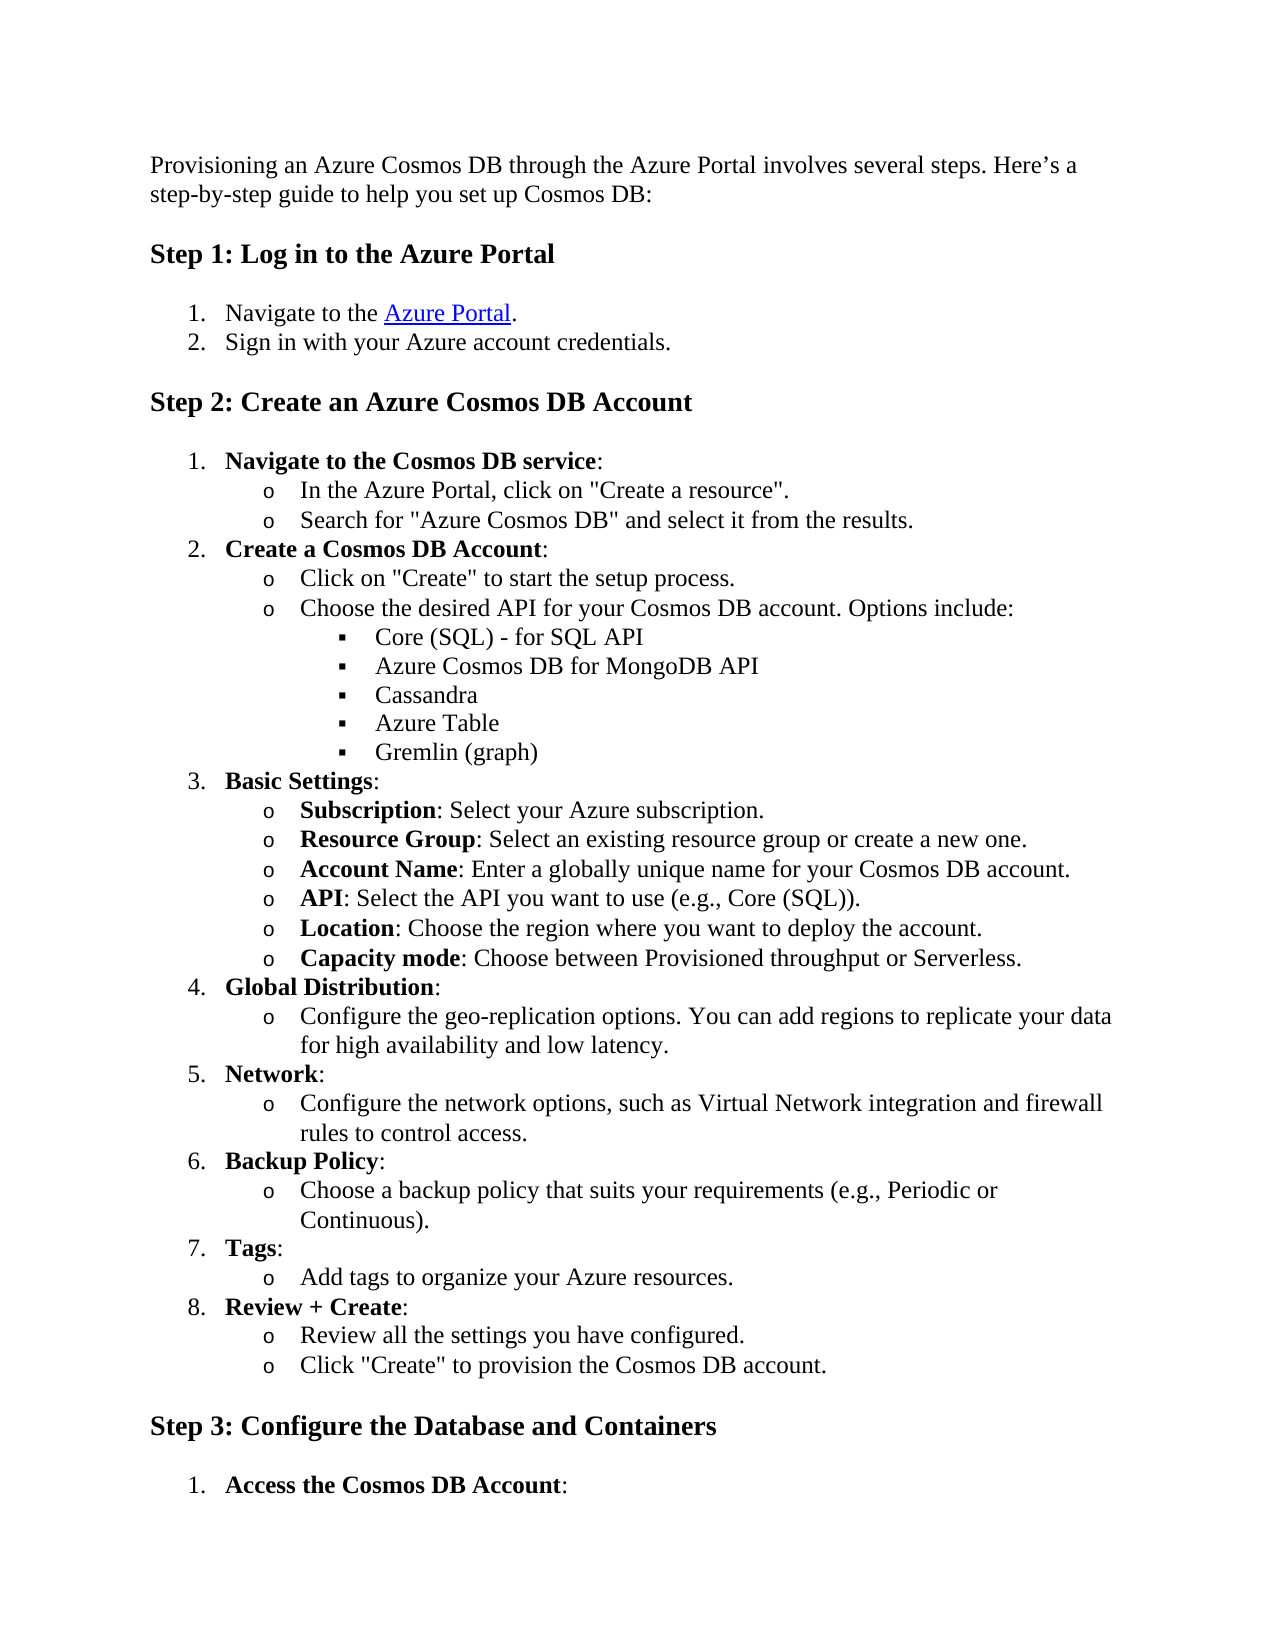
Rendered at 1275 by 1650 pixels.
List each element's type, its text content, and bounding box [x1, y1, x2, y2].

list Core (SQL) - for SQL API [337, 622, 1125, 651]
text Step 3: Configure the Database and Containers [150, 1409, 1125, 1441]
list Network: [187, 1059, 1125, 1088]
list Add tags to organize your Azure resources. [262, 1262, 1125, 1292]
list Click on "Create" to start the setup process. [262, 563, 1125, 593]
list Review all the settings you have configured. [262, 1321, 1125, 1350]
list Access the Cosmos DB Account: [187, 1471, 1125, 1499]
list Capacity mode: Choose between Provisioned throughput or Serverless. [262, 943, 1125, 972]
list Cassandra [337, 680, 1125, 708]
list Tags: [187, 1233, 1125, 1262]
list Navigate to the Cosmos DB service: [187, 446, 1125, 475]
list Azure Cosmos DB for MongoDB API [337, 651, 1125, 680]
list Backup Policy: [187, 1146, 1125, 1175]
list Search for "Azure Cosmos DB" and select it from the results. [262, 505, 1125, 534]
list Click "Create" to provision the Cosmos DB account. [262, 1350, 1125, 1380]
list Choose a backup policy that suits your requirements (e.g., Periodic or Continuous). [262, 1175, 1125, 1233]
list Azure Table [337, 708, 1125, 737]
list Global Distribution: [187, 972, 1125, 1001]
text Step 2: Create an Azure Cosmos DB Account [150, 385, 1125, 417]
text Step 1: Log in to the Azure Portal [150, 237, 1125, 269]
list In the Azure Portal, click on "Create a resource". [262, 475, 1125, 505]
text Provisioning an Azure Cosmos DB through the Azure Portal involves several steps. Here’s a step-by-step guide to help you set up Cosmos DB: [150, 150, 1125, 207]
list API: Select the API you want to use (e.g., Core (SQL)). [262, 883, 1125, 913]
list Subscription: Select your Azure subscription. [262, 795, 1125, 824]
list Resource Group: Select an existing resource group or create a new one. [262, 824, 1125, 854]
list Sign in with your Azure account credentials. [187, 327, 1125, 356]
list Review + Create: [187, 1292, 1125, 1321]
list Gremlin (graph) [337, 737, 1125, 766]
list Configure the network options, such as Virtual Network integration and firewall rules to control access. [262, 1088, 1125, 1146]
list Basic Settings: [187, 766, 1125, 795]
list Account Name: Enter a globally unique name for your Cosmos DB account. [262, 854, 1125, 883]
list Choose the desired API for your Cosmos DB account. Options include: [262, 593, 1125, 622]
list Navigate to the Azure Portal. [187, 298, 1125, 327]
list Location: Choose the region where you want to deploy the account. [262, 913, 1125, 943]
list Create a Cosmos DB Account: [187, 534, 1125, 563]
list Configure the geo-replication options. You can add regions to replicate your data for high availability and low latency. [262, 1001, 1125, 1059]
